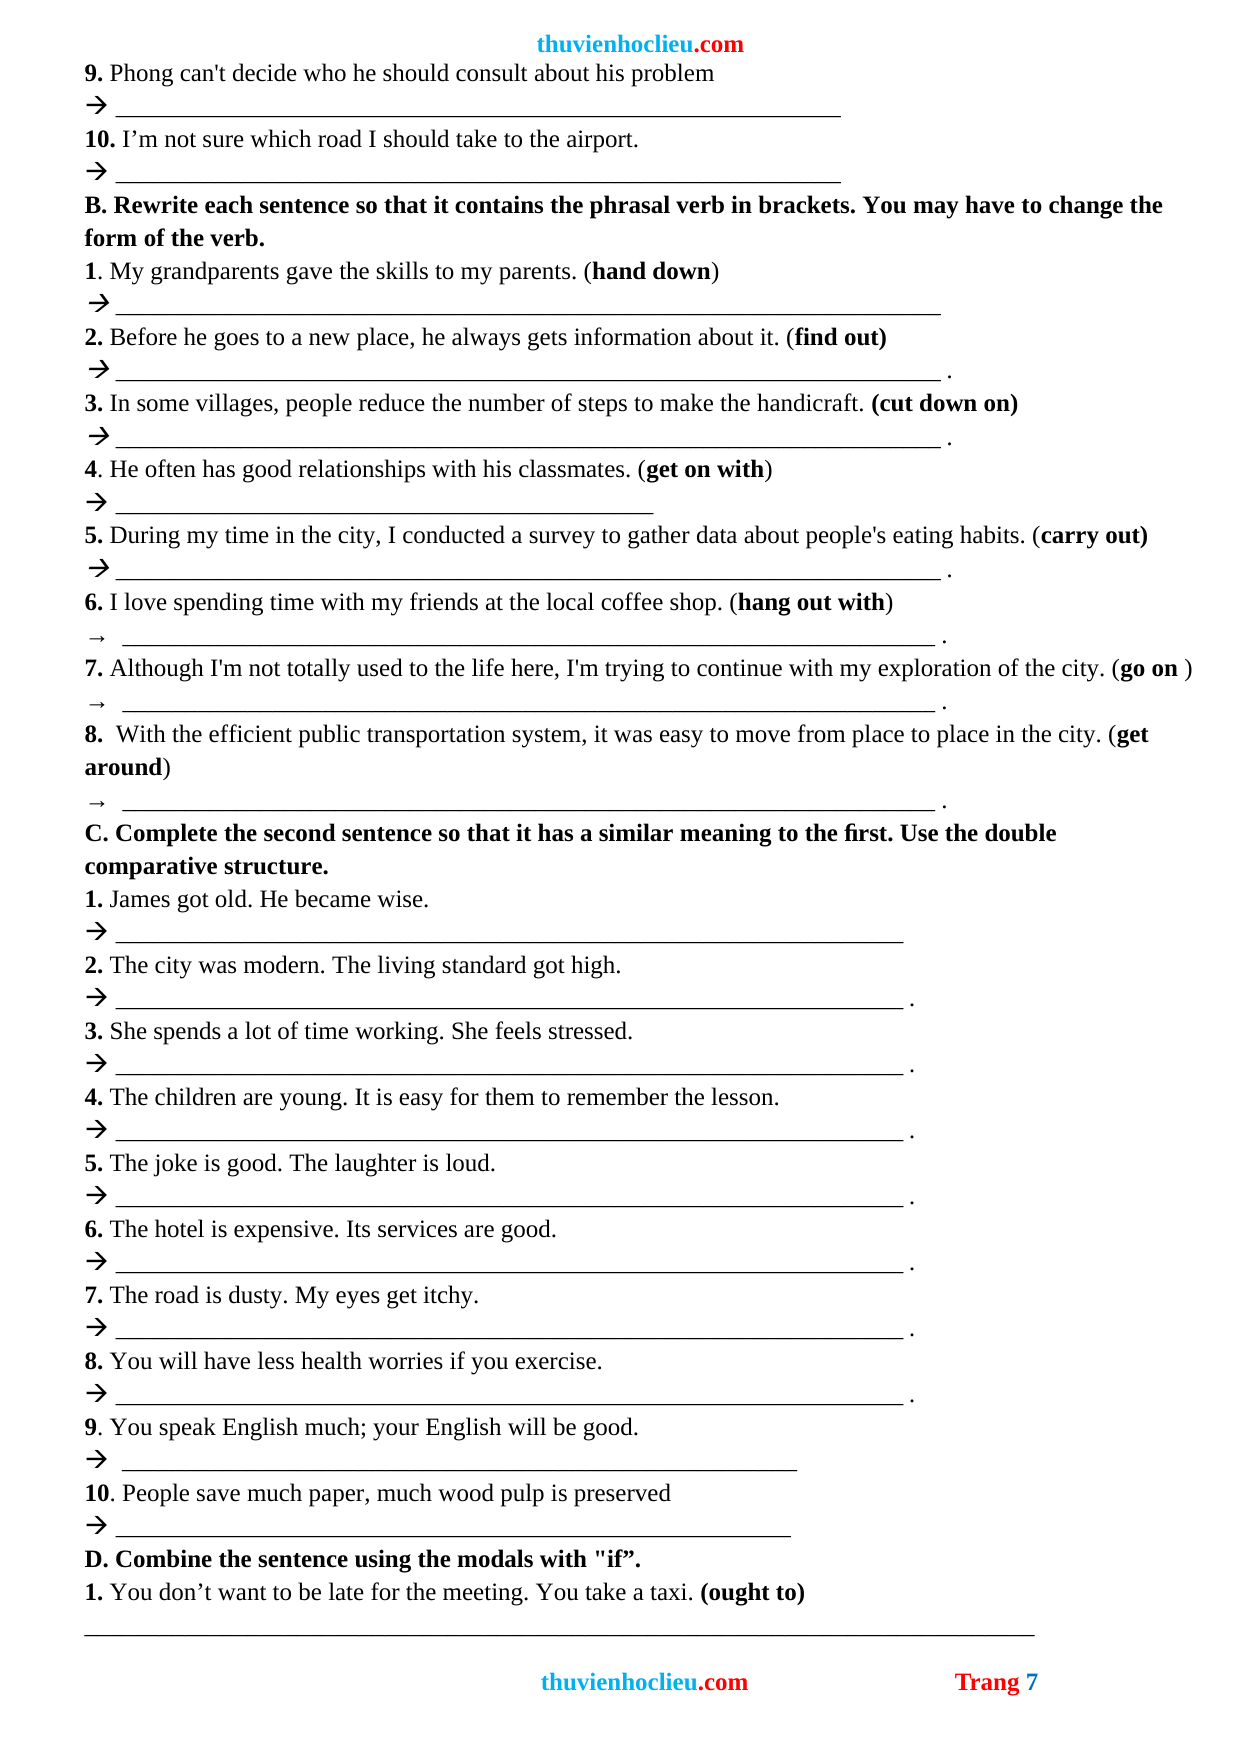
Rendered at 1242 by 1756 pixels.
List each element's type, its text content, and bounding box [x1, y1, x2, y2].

text B. Rewrite each sentence so that it contains the phrasal verb in brackets. You may have to change the form of the verb. [84, 190, 1196, 252]
text 2. The city was modern. The living standard got high. [84, 950, 1196, 979]
text D. Combine the sentence using the modals with "if”. [84, 1544, 1196, 1573]
text _______________________________________________________________ . [84, 1313, 1196, 1342]
text __________________________________________________________________ . [84, 356, 1196, 384]
text 8. With the efficient public transportation system, it was easy to move from place to place in the city. (get around) [84, 719, 1196, 781]
text → _________________________________________________________________ . [110, 686, 1196, 714]
text 3. She spends a lot of time working. She feels stressed. [84, 1016, 1196, 1045]
text 10. I’m not sure which road I should take to the airport. [84, 124, 1196, 153]
text __________________________________________________________________ . [84, 554, 1196, 582]
text _______________________________________________________________ . [84, 1181, 1196, 1210]
text 9. You speak English much; your English will be good. [84, 1412, 1196, 1441]
text _______________________________________________________________ . [84, 1247, 1196, 1276]
text ______________________________________________________ [84, 1445, 1196, 1474]
text __________________________________________________________________ [84, 289, 1196, 318]
text 3. In some villages, people reduce the number of steps to make the handicraft. (cut down on) [84, 388, 1196, 417]
text 6. The hotel is expensive. Its services are good. [84, 1214, 1196, 1243]
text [84, 1610, 1196, 1639]
text 9. Phong can't decide who he should consult about his problem [84, 58, 1196, 87]
text 6. I love spending time with my friends at the local coffee shop. (hang out with) [84, 587, 1196, 615]
text 5. During my time in the city, I conducted a survey to gather data about people's eating habits. (carry out) [84, 521, 1196, 549]
text _______________________________________________________________ . [84, 1115, 1196, 1144]
text 1. My grandparents gave the skills to my parents. (hand down) [84, 256, 1196, 285]
text 7. Although I'm not totally used to the life here, I'm trying to continue with my exploration of the city. (go on ) [84, 653, 1196, 681]
text 8. You will have less health worries if you exercise. [84, 1346, 1196, 1375]
text → _________________________________________________________________ . [110, 620, 1196, 648]
text ______________________________________________________ [84, 1511, 1196, 1540]
text 1. James got old. He became wise. [84, 884, 1196, 913]
text 1. You don’t want to be late for the meeting. You take a taxi. (ought to) [84, 1577, 1196, 1606]
text __________________________________________________________________ . [84, 422, 1196, 450]
text _______________________________________________________________ . [84, 1049, 1196, 1078]
text _______________________________________________________________ [84, 917, 1196, 946]
text 4. He often has good relationships with his classmates. (get on with) ___________________________________________ [84, 454, 1196, 516]
text _______________________________________________________________ . [84, 1379, 1196, 1408]
text 10. People save much paper, much wood pulp is preserved [84, 1478, 1196, 1507]
text 4. The children are young. It is easy for them to remember the lesson. [84, 1082, 1196, 1111]
text 7. The road is dusty. My eyes get itchy. [84, 1280, 1196, 1309]
text __________________________________________________________ [84, 91, 1196, 120]
text 2. Before he goes to a new place, he always gets information about it. (find out) [84, 322, 1196, 351]
text __________________________________________________________ [84, 157, 1196, 186]
text 5. The joke is good. The laughter is loud. [84, 1148, 1196, 1177]
text C. Complete the second sentence so that it has a similar meaning to the ﬁrst. Use the double comparative structure. [84, 818, 1196, 879]
text → _________________________________________________________________ . [110, 785, 1196, 813]
text _______________________________________________________________ . [84, 983, 1196, 1012]
